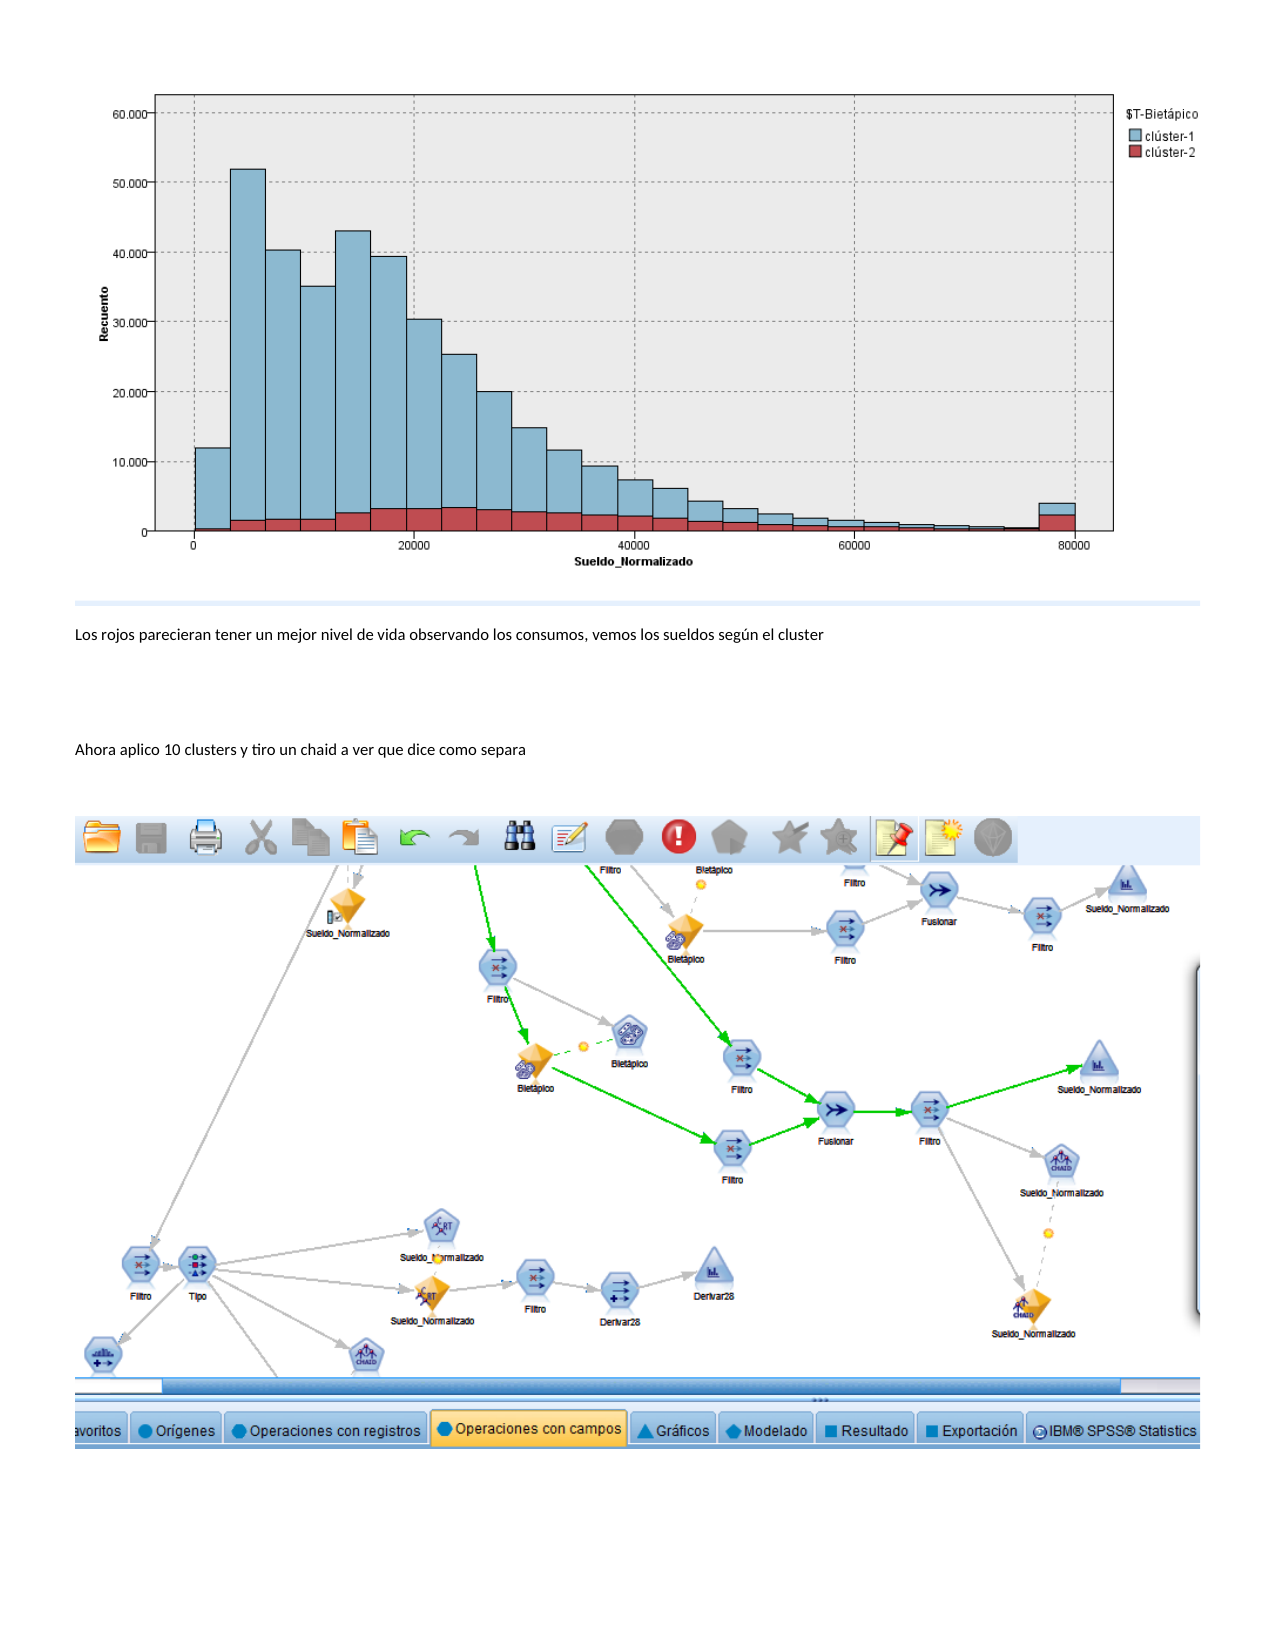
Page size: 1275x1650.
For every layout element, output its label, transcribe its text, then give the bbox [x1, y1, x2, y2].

picture [75, 75, 1200, 606]
text Los rojos parecieran tener un mejor nivel de vida observando los consumos, vemos los sueldos según el cluster [75, 624, 1200, 644]
text Ahora aplico 10 clusters y tiro un chaid a ver que dice como separa [75, 740, 1200, 760]
picture [75, 816, 1200, 1449]
